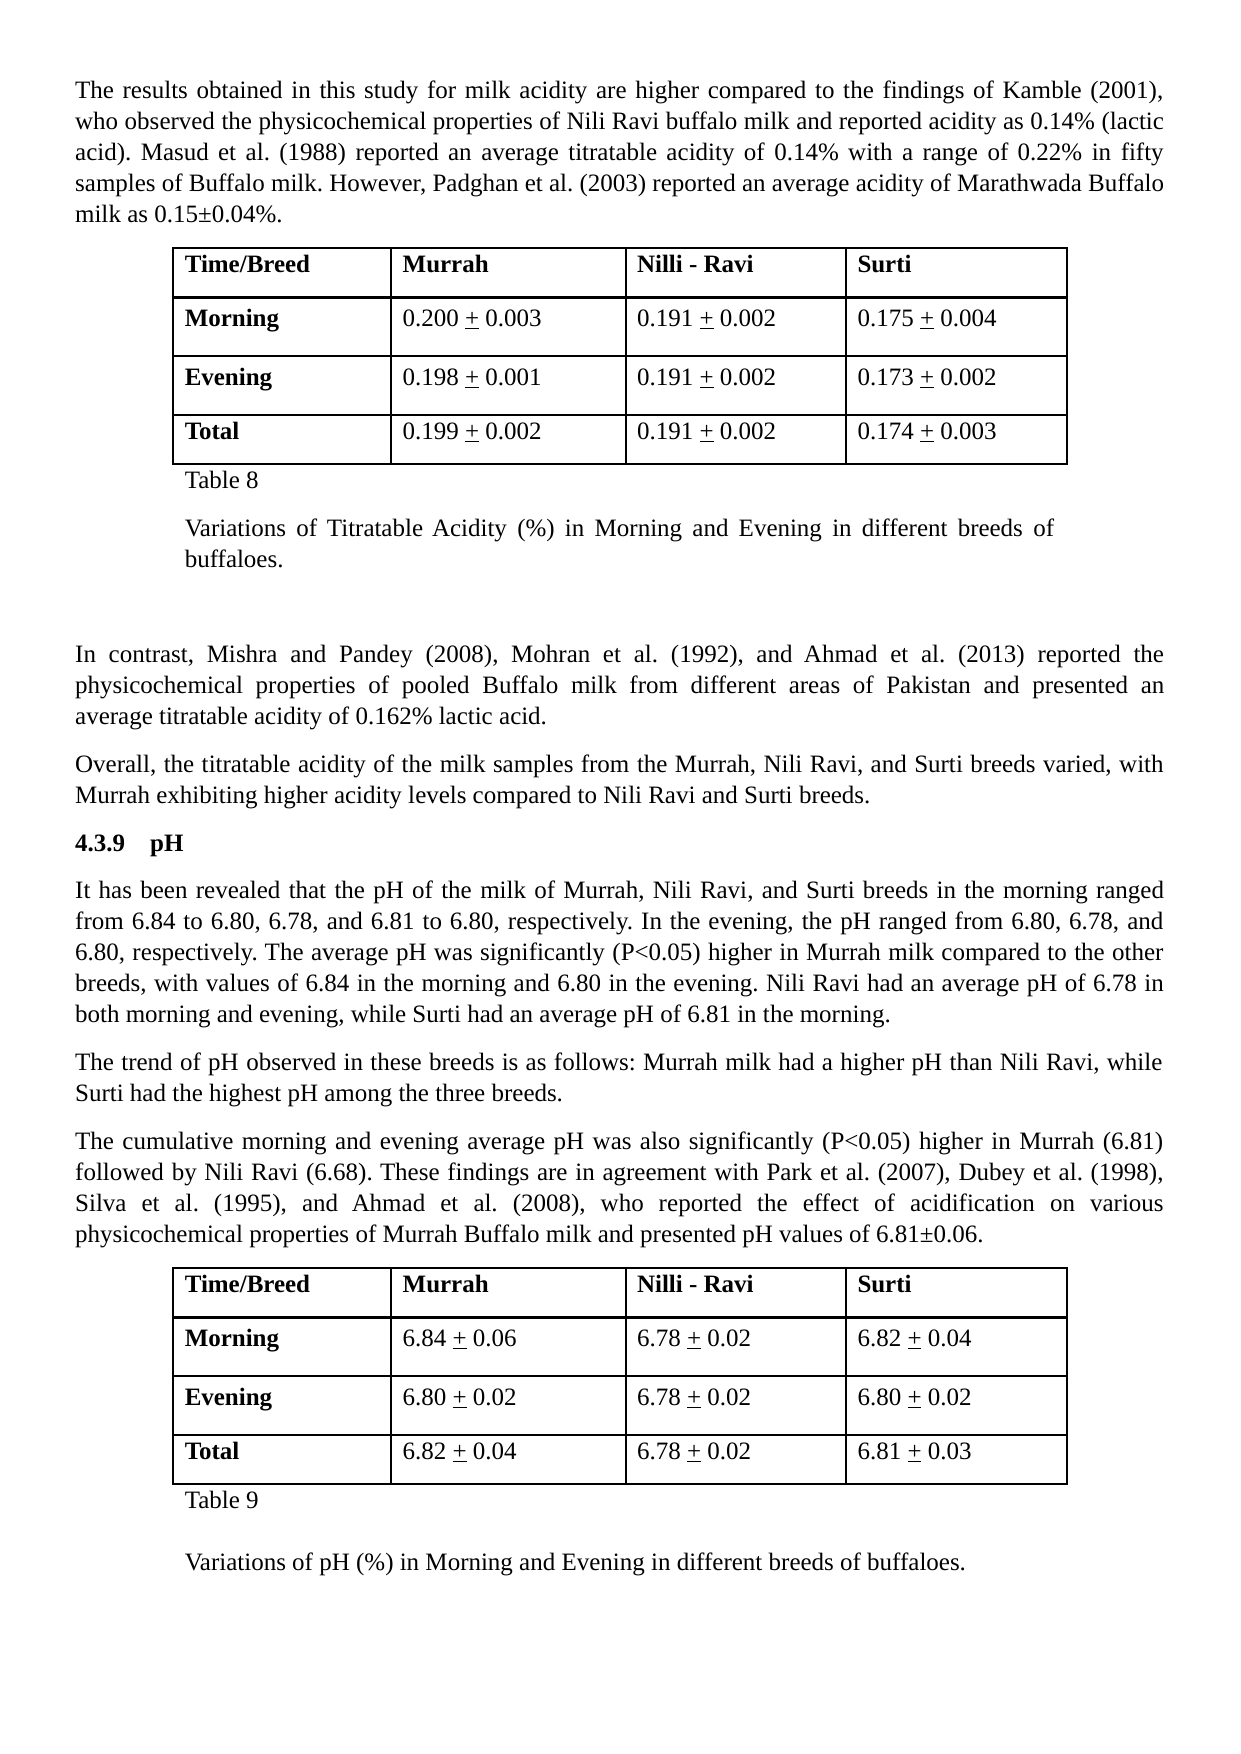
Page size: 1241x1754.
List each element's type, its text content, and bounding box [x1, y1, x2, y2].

table_header Time/Breed [174, 249, 390, 296]
table_cell Morning [174, 1319, 390, 1375]
table_header Murrah [392, 249, 625, 296]
table_cell 6.78 + 0.02 [627, 1377, 845, 1434]
table_cell Total [174, 416, 390, 463]
table_cell 0.191 + 0.002 [627, 357, 845, 414]
table_cell 0.191 + 0.002 [627, 416, 845, 463]
table_cell 0.191 + 0.002 [627, 299, 845, 355]
table_header Time/Breed [174, 1269, 390, 1316]
table_cell Variations of Titratable Acidity (%) in Morning and Evening in different breeds of buffaloes. [173, 513, 1067, 591]
table_cell 0.173 + 0.002 [847, 357, 1066, 414]
table_cell Morning [174, 299, 390, 355]
table_cell 6.78 + 0.02 [627, 1436, 845, 1483]
table_cell Total [174, 1436, 390, 1483]
table_cell 6.78 + 0.02 [627, 1319, 845, 1375]
table_cell 0.174 + 0.003 [847, 416, 1066, 463]
text It has been revealed that the pH of the milk of Murrah, Nili Ravi, and Surti breeds in the morning ranged from 6.84 to 6.80, 6.78, and 6.81 to 6.80, respectively. In the evening, the pH ranged from 6.80, 6.78, and 6.80, respectively. The average pH was significantly (P<0.05) higher in Murrah milk compared to the other breeds, with values of 6.84 in the morning and 6.80 in the evening. Nili Ravi had an average pH of 6.78 in both morning and evening, while Surti had an average pH of 6.81 in the morning. [75, 875, 1165, 1028]
text 4.3.9 pH [75, 828, 1165, 856]
text In contrast, Mishra and Pandey (2008), Mohran et al. (1992), and Ahmad et al. (2013) reported the physicochemical properties of pooled Buffalo milk from different areas of Pakistan and presented an average titratable acidity of 0.162% lactic acid. [75, 639, 1165, 730]
table_cell Table 8 [173, 465, 1067, 513]
table_cell 6.81 + 0.03 [847, 1436, 1066, 1483]
table_cell 6.82 + 0.04 [392, 1436, 625, 1483]
text The trend of pH observed in these breeds is as follows: Murrah milk had a higher pH than Nili Ravi, while Surti had the highest pH among the three breeds. [75, 1047, 1165, 1107]
table_cell 0.198 + 0.001 [392, 357, 625, 414]
table_cell Evening [174, 1377, 390, 1434]
table_cell Evening [174, 357, 390, 414]
text The cumulative morning and evening average pH was also significantly (P<0.05) higher in Murrah (6.81) followed by Nili Ravi (6.68). These findings are in agreement with Park et al. (2007), Dubey et al. (1998), Silva et al. (1995), and Ahmad et al. (2008), who reported the effect of acidification on various physicochemical properties of Murrah Buffalo milk and presented pH values of 6.81±0.06. [75, 1126, 1165, 1248]
table_header Surti [847, 249, 1066, 296]
table_cell 0.175 + 0.004 [847, 299, 1066, 355]
table_cell 6.80 + 0.02 [847, 1377, 1066, 1434]
table_header Surti [847, 1269, 1066, 1316]
table_header Murrah [392, 1269, 625, 1316]
table_cell 6.80 + 0.02 [392, 1377, 625, 1434]
table_header Nilli - Ravi [627, 1269, 845, 1316]
table_cell Table 9 [173, 1485, 1067, 1533]
table_cell 0.200 + 0.003 [392, 299, 625, 355]
table_cell 6.82 + 0.04 [847, 1319, 1066, 1375]
text The results obtained in this study for milk acidity are higher compared to the findings of Kamble (2001), who observed the physicochemical properties of Nili Ravi buffalo milk and reported acidity as 0.14% (lactic acid). Masud et al. (1988) reported an average titratable acidity of 0.14% with a range of 0.22% in fifty samples of Buffalo milk. However, Padghan et al. (2003) reported an average acidity of Marathwada Buffalo milk as 0.15±0.04%. [75, 75, 1165, 228]
text Overall, the titratable acidity of the milk samples from the Murrah, Nili Ravi, and Surti breeds varied, with Murrah exhibiting higher acidity levels compared to Nili Ravi and Surti breeds. [75, 749, 1165, 809]
table_cell Variations of pH (%) in Morning and Evening in different breeds of buffaloes. [173, 1533, 1067, 1608]
table_cell 6.84 + 0.06 [392, 1319, 625, 1375]
table_header Nilli - Ravi [627, 249, 845, 296]
table_cell 0.199 + 0.002 [392, 416, 625, 463]
